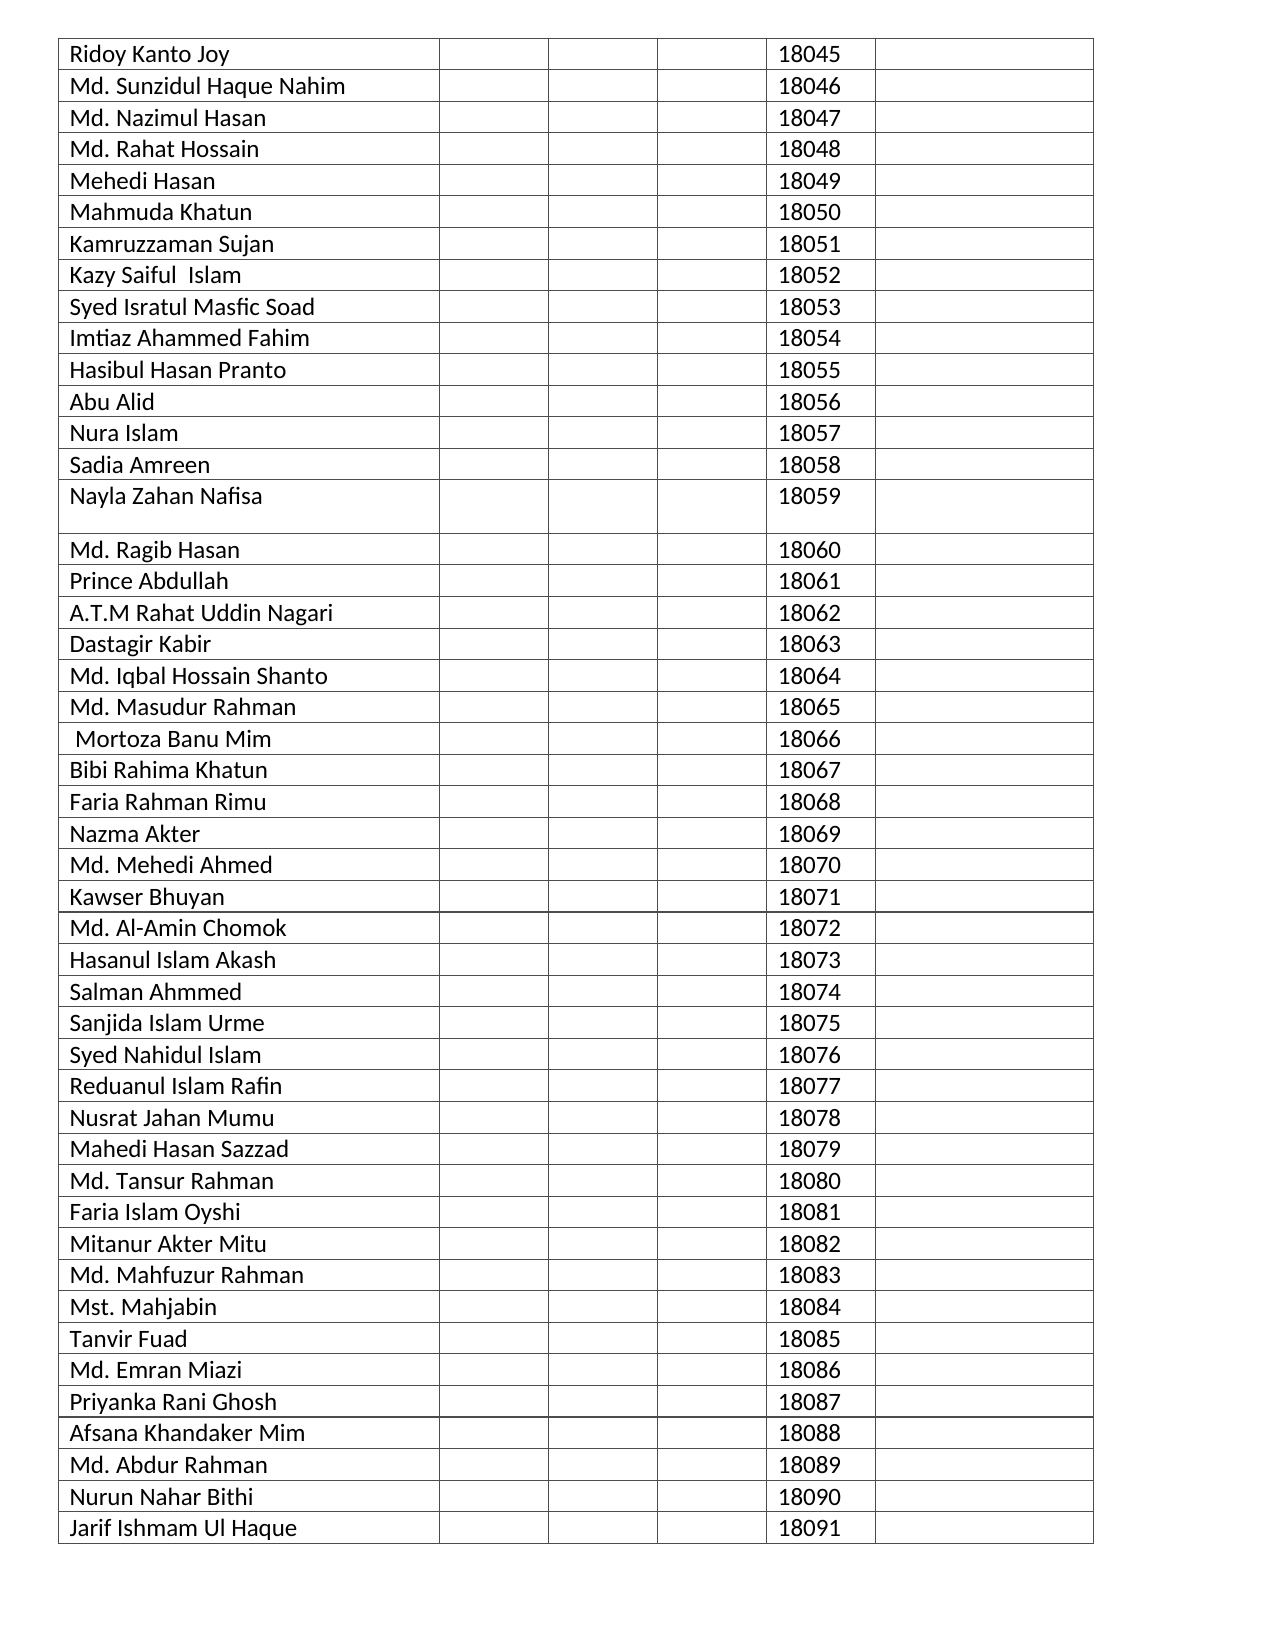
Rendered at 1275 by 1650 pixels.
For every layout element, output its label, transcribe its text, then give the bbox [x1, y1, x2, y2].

table_cell [658, 386, 766, 416]
table_cell 18069 [767, 818, 875, 848]
table_cell 18045 [767, 39, 875, 69]
table_cell [549, 1449, 657, 1479]
table_cell 18088 [767, 1418, 875, 1448]
table_cell [440, 1134, 548, 1164]
table_cell Kazy Saiful Islam [59, 260, 439, 290]
table_cell [658, 417, 766, 448]
table_cell A.T.M Rahat Uddin Nagari [59, 597, 439, 627]
table_cell Md. Tansur Rahman [59, 1165, 439, 1196]
table_cell [876, 881, 1093, 911]
table_cell Reduanul Islam Rafin [59, 1070, 439, 1101]
table_cell [876, 133, 1093, 164]
table_cell 18047 [767, 102, 875, 132]
table_cell [876, 629, 1093, 659]
table_cell [549, 755, 657, 785]
table_cell 18064 [767, 660, 875, 691]
table_cell [440, 449, 548, 479]
table_cell 18062 [767, 597, 875, 627]
table_cell Md. Masudur Rahman [59, 692, 439, 722]
table_cell [440, 1323, 548, 1353]
table_cell [876, 1418, 1093, 1448]
table_cell [549, 818, 657, 848]
table_cell 18055 [767, 354, 875, 385]
table_cell [876, 818, 1093, 848]
table_cell [876, 565, 1093, 596]
table_cell [440, 1449, 548, 1479]
table_cell [440, 354, 548, 385]
table_cell [658, 723, 766, 754]
table_cell [549, 1481, 657, 1511]
table_cell Priyanka Rani Ghosh [59, 1386, 439, 1416]
table_cell 18082 [767, 1228, 875, 1259]
table_cell 18086 [767, 1354, 875, 1385]
table_cell [549, 1323, 657, 1353]
table_cell [658, 323, 766, 353]
table_cell [549, 1165, 657, 1196]
table_cell [658, 976, 766, 1006]
table_cell [876, 597, 1093, 627]
table_cell [440, 260, 548, 290]
table_cell [658, 39, 766, 69]
table_cell [658, 881, 766, 911]
table_cell [876, 1291, 1093, 1322]
table_cell 18078 [767, 1102, 875, 1132]
table_cell Md. Iqbal Hossain Shanto [59, 660, 439, 691]
table_cell 18080 [767, 1165, 875, 1196]
table_cell 18081 [767, 1197, 875, 1227]
table_cell [440, 692, 548, 722]
table_cell [876, 692, 1093, 722]
table_cell Syed Nahidul Islam [59, 1039, 439, 1069]
table_cell [876, 1039, 1093, 1069]
table_cell Nayla Zahan Nafisa [59, 480, 439, 533]
table_cell Nusrat Jahan Mumu [59, 1102, 439, 1132]
table_cell [549, 1228, 657, 1259]
table_cell Imtiaz Ahammed Fahim [59, 323, 439, 353]
table_cell [876, 534, 1093, 564]
table_cell [440, 818, 548, 848]
table_cell [876, 1228, 1093, 1259]
table_cell [876, 291, 1093, 322]
table_cell 18073 [767, 944, 875, 974]
table_cell [440, 565, 548, 596]
table_cell Hasibul Hasan Pranto [59, 354, 439, 385]
table_cell Md. Abdur Rahman [59, 1449, 439, 1479]
table_cell [440, 323, 548, 353]
table_cell [549, 1260, 657, 1290]
table_cell 18066 [767, 723, 875, 754]
table_cell [876, 354, 1093, 385]
table_cell [440, 1007, 548, 1038]
table_cell [549, 1070, 657, 1101]
table_cell [658, 597, 766, 627]
table_cell [549, 1291, 657, 1322]
table_cell [549, 133, 657, 164]
table_cell [876, 1386, 1093, 1416]
table_cell [549, 196, 657, 227]
table_cell [658, 1165, 766, 1196]
table_cell Faria Rahman Rimu [59, 786, 439, 817]
table_cell [549, 629, 657, 659]
table_cell [440, 1418, 548, 1448]
table_cell [440, 1197, 548, 1227]
table_cell [876, 417, 1093, 448]
table_cell [876, 849, 1093, 880]
table_cell [549, 881, 657, 911]
table_cell [440, 291, 548, 322]
table_cell [440, 723, 548, 754]
table_cell Mortoza Banu Mim [59, 723, 439, 754]
table_cell [549, 723, 657, 754]
table_cell [876, 944, 1093, 974]
table_cell [440, 1354, 548, 1385]
table_cell [440, 629, 548, 659]
table_cell [658, 660, 766, 691]
table_cell [658, 480, 766, 533]
table_cell 18076 [767, 1039, 875, 1069]
table_cell [876, 1102, 1093, 1132]
table_cell 18074 [767, 976, 875, 1006]
table_cell Prince Abdullah [59, 565, 439, 596]
table_cell [440, 1260, 548, 1290]
table_cell [876, 1449, 1093, 1479]
table_cell [549, 660, 657, 691]
table_cell 18050 [767, 196, 875, 227]
table_cell [876, 1512, 1093, 1543]
table_cell Md. Mahfuzur Rahman [59, 1260, 439, 1290]
table_cell Afsana Khandaker Mim [59, 1418, 439, 1448]
table_cell [440, 660, 548, 691]
table_cell Abu Alid [59, 386, 439, 416]
table_cell [549, 1354, 657, 1385]
table_cell [549, 165, 657, 195]
table_cell Mitanur Akter Mitu [59, 1228, 439, 1259]
table_cell [658, 1291, 766, 1322]
table_cell 18085 [767, 1323, 875, 1353]
table_cell [549, 1134, 657, 1164]
table_cell [658, 449, 766, 479]
table_cell [549, 1102, 657, 1132]
table_cell [658, 1449, 766, 1479]
table_cell Mehedi Hasan [59, 165, 439, 195]
table_cell 18091 [767, 1512, 875, 1543]
table_cell [658, 228, 766, 258]
table_cell [658, 133, 766, 164]
table_cell [549, 417, 657, 448]
table_cell Dastagir Kabir [59, 629, 439, 659]
table_cell [876, 1134, 1093, 1164]
table_cell [658, 1134, 766, 1164]
table_cell 18070 [767, 849, 875, 880]
table_cell [440, 1291, 548, 1322]
table_cell [658, 291, 766, 322]
table_cell [658, 70, 766, 101]
table_cell [658, 1070, 766, 1101]
table_cell [440, 597, 548, 627]
table_cell [876, 1165, 1093, 1196]
table_cell Ridoy Kanto Joy [59, 39, 439, 69]
table_cell [876, 786, 1093, 817]
table_cell [440, 70, 548, 101]
table_cell [440, 102, 548, 132]
table_cell [876, 228, 1093, 258]
table_cell 18072 [767, 913, 875, 943]
table_cell [440, 1228, 548, 1259]
table_cell Md. Nazimul Hasan [59, 102, 439, 132]
table_cell [440, 534, 548, 564]
table_cell [549, 354, 657, 385]
table_cell [549, 849, 657, 880]
table_cell 18056 [767, 386, 875, 416]
table_cell [658, 1197, 766, 1227]
table_cell [658, 1418, 766, 1448]
table_cell [549, 1007, 657, 1038]
table_cell Nurun Nahar Bithi [59, 1481, 439, 1511]
table_cell [549, 1039, 657, 1069]
table_cell Mst. Mahjabin [59, 1291, 439, 1322]
table_cell Jarif Ishmam Ul Haque [59, 1512, 439, 1543]
table_cell [440, 1039, 548, 1069]
table_cell 18083 [767, 1260, 875, 1290]
table_cell [549, 39, 657, 69]
table_cell [876, 976, 1093, 1006]
table_cell [876, 386, 1093, 416]
table_cell [440, 386, 548, 416]
table_cell 18058 [767, 449, 875, 479]
table_cell [549, 291, 657, 322]
table_cell Mahmuda Khatun [59, 196, 439, 227]
table_cell [876, 1481, 1093, 1511]
table_cell 18063 [767, 629, 875, 659]
table_cell [876, 1007, 1093, 1038]
table_cell [658, 755, 766, 785]
table_cell [440, 1102, 548, 1132]
table_cell [658, 565, 766, 596]
table_cell [440, 1481, 548, 1511]
table_cell [549, 1512, 657, 1543]
table_cell Md. Sunzidul Haque Nahim [59, 70, 439, 101]
table_cell 18090 [767, 1481, 875, 1511]
table_cell [658, 818, 766, 848]
table_cell 18075 [767, 1007, 875, 1038]
table_cell [549, 228, 657, 258]
table_cell [440, 1512, 548, 1543]
table_cell 18057 [767, 417, 875, 448]
table_cell Kawser Bhuyan [59, 881, 439, 911]
table_cell [658, 260, 766, 290]
table_cell [658, 1323, 766, 1353]
table_cell 18054 [767, 323, 875, 353]
table_cell [876, 323, 1093, 353]
table_cell 18071 [767, 881, 875, 911]
table_cell [658, 1354, 766, 1385]
table_cell [549, 944, 657, 974]
table_cell [549, 70, 657, 101]
table_cell [876, 1354, 1093, 1385]
table_cell [876, 660, 1093, 691]
table_cell [876, 755, 1093, 785]
table_cell Hasanul Islam Akash [59, 944, 439, 974]
table_cell [658, 1260, 766, 1290]
table_cell 18077 [767, 1070, 875, 1101]
table_cell 18049 [767, 165, 875, 195]
table_cell [658, 534, 766, 564]
table_cell [658, 629, 766, 659]
table_cell [549, 260, 657, 290]
table_cell [440, 755, 548, 785]
table_cell [440, 417, 548, 448]
table_cell [440, 480, 548, 533]
table_cell [658, 1228, 766, 1259]
table_cell [549, 976, 657, 1006]
table_cell Tanvir Fuad [59, 1323, 439, 1353]
table_cell [549, 1197, 657, 1227]
table_cell [440, 849, 548, 880]
table_cell [440, 165, 548, 195]
table_cell 18059 [767, 480, 875, 533]
table_cell [549, 565, 657, 596]
table_cell [658, 849, 766, 880]
table_cell [658, 913, 766, 943]
table_cell [658, 165, 766, 195]
table_cell [440, 196, 548, 227]
table_cell [876, 260, 1093, 290]
table_cell Syed Isratul Masfic Soad [59, 291, 439, 322]
table_cell [876, 165, 1093, 195]
table_cell [549, 386, 657, 416]
table_cell Faria Islam Oyshi [59, 1197, 439, 1227]
table_cell 18048 [767, 133, 875, 164]
table_cell Mahedi Hasan Sazzad [59, 1134, 439, 1164]
table_cell 18060 [767, 534, 875, 564]
table_cell [876, 480, 1093, 533]
table_cell [658, 1512, 766, 1543]
table_cell [658, 1102, 766, 1132]
table_cell 18046 [767, 70, 875, 101]
table_cell [876, 1070, 1093, 1101]
table_cell Md. Rahat Hossain [59, 133, 439, 164]
table_cell [876, 1260, 1093, 1290]
table_cell [440, 39, 548, 69]
table_cell [876, 39, 1093, 69]
table_cell [658, 102, 766, 132]
table_cell [658, 1007, 766, 1038]
table_cell [440, 1070, 548, 1101]
table_cell [876, 723, 1093, 754]
table_cell [658, 1039, 766, 1069]
table_cell [876, 196, 1093, 227]
table_cell [440, 1386, 548, 1416]
table_cell [876, 102, 1093, 132]
table_cell 18067 [767, 755, 875, 785]
table_cell 18079 [767, 1134, 875, 1164]
table_cell Sanjida Islam Urme [59, 1007, 439, 1038]
table_cell [549, 1386, 657, 1416]
table_cell [549, 480, 657, 533]
table_cell [658, 1481, 766, 1511]
table_cell [549, 1418, 657, 1448]
table_cell [876, 70, 1093, 101]
table_cell [549, 449, 657, 479]
table_cell [440, 1165, 548, 1196]
table_cell 18051 [767, 228, 875, 258]
table_cell 18087 [767, 1386, 875, 1416]
table_cell [658, 354, 766, 385]
table_cell Md. Ragib Hasan [59, 534, 439, 564]
table_cell Sadia Amreen [59, 449, 439, 479]
table_cell 18084 [767, 1291, 875, 1322]
table_cell [440, 944, 548, 974]
table_cell 18061 [767, 565, 875, 596]
table_cell [549, 597, 657, 627]
table_cell [876, 1197, 1093, 1227]
table_cell 18052 [767, 260, 875, 290]
table_cell Salman Ahmmed [59, 976, 439, 1006]
table_cell [658, 692, 766, 722]
table_cell Bibi Rahima Khatun [59, 755, 439, 785]
table_cell [658, 1386, 766, 1416]
table_cell Md. Al-Amin Chomok [59, 913, 439, 943]
table_cell [440, 133, 548, 164]
table_cell [876, 913, 1093, 943]
table_cell 18089 [767, 1449, 875, 1479]
table_cell [658, 786, 766, 817]
table_cell [440, 976, 548, 1006]
table_cell [549, 323, 657, 353]
table_cell Md. Mehedi Ahmed [59, 849, 439, 880]
table_cell 18068 [767, 786, 875, 817]
table_cell [440, 786, 548, 817]
table_cell [549, 786, 657, 817]
table_cell [658, 944, 766, 974]
table_cell [549, 534, 657, 564]
table_cell [440, 881, 548, 911]
table_cell Kamruzzaman Sujan [59, 228, 439, 258]
table_cell Nazma Akter [59, 818, 439, 848]
table_cell [876, 449, 1093, 479]
table_cell [549, 913, 657, 943]
table_cell [549, 102, 657, 132]
table_cell [658, 196, 766, 227]
table_cell Md. Emran Miazi [59, 1354, 439, 1385]
table_cell [876, 1323, 1093, 1353]
table_cell Nura Islam [59, 417, 439, 448]
table_cell [440, 913, 548, 943]
table_cell 18053 [767, 291, 875, 322]
table_cell [440, 228, 548, 258]
table_cell 18065 [767, 692, 875, 722]
table_cell [549, 692, 657, 722]
